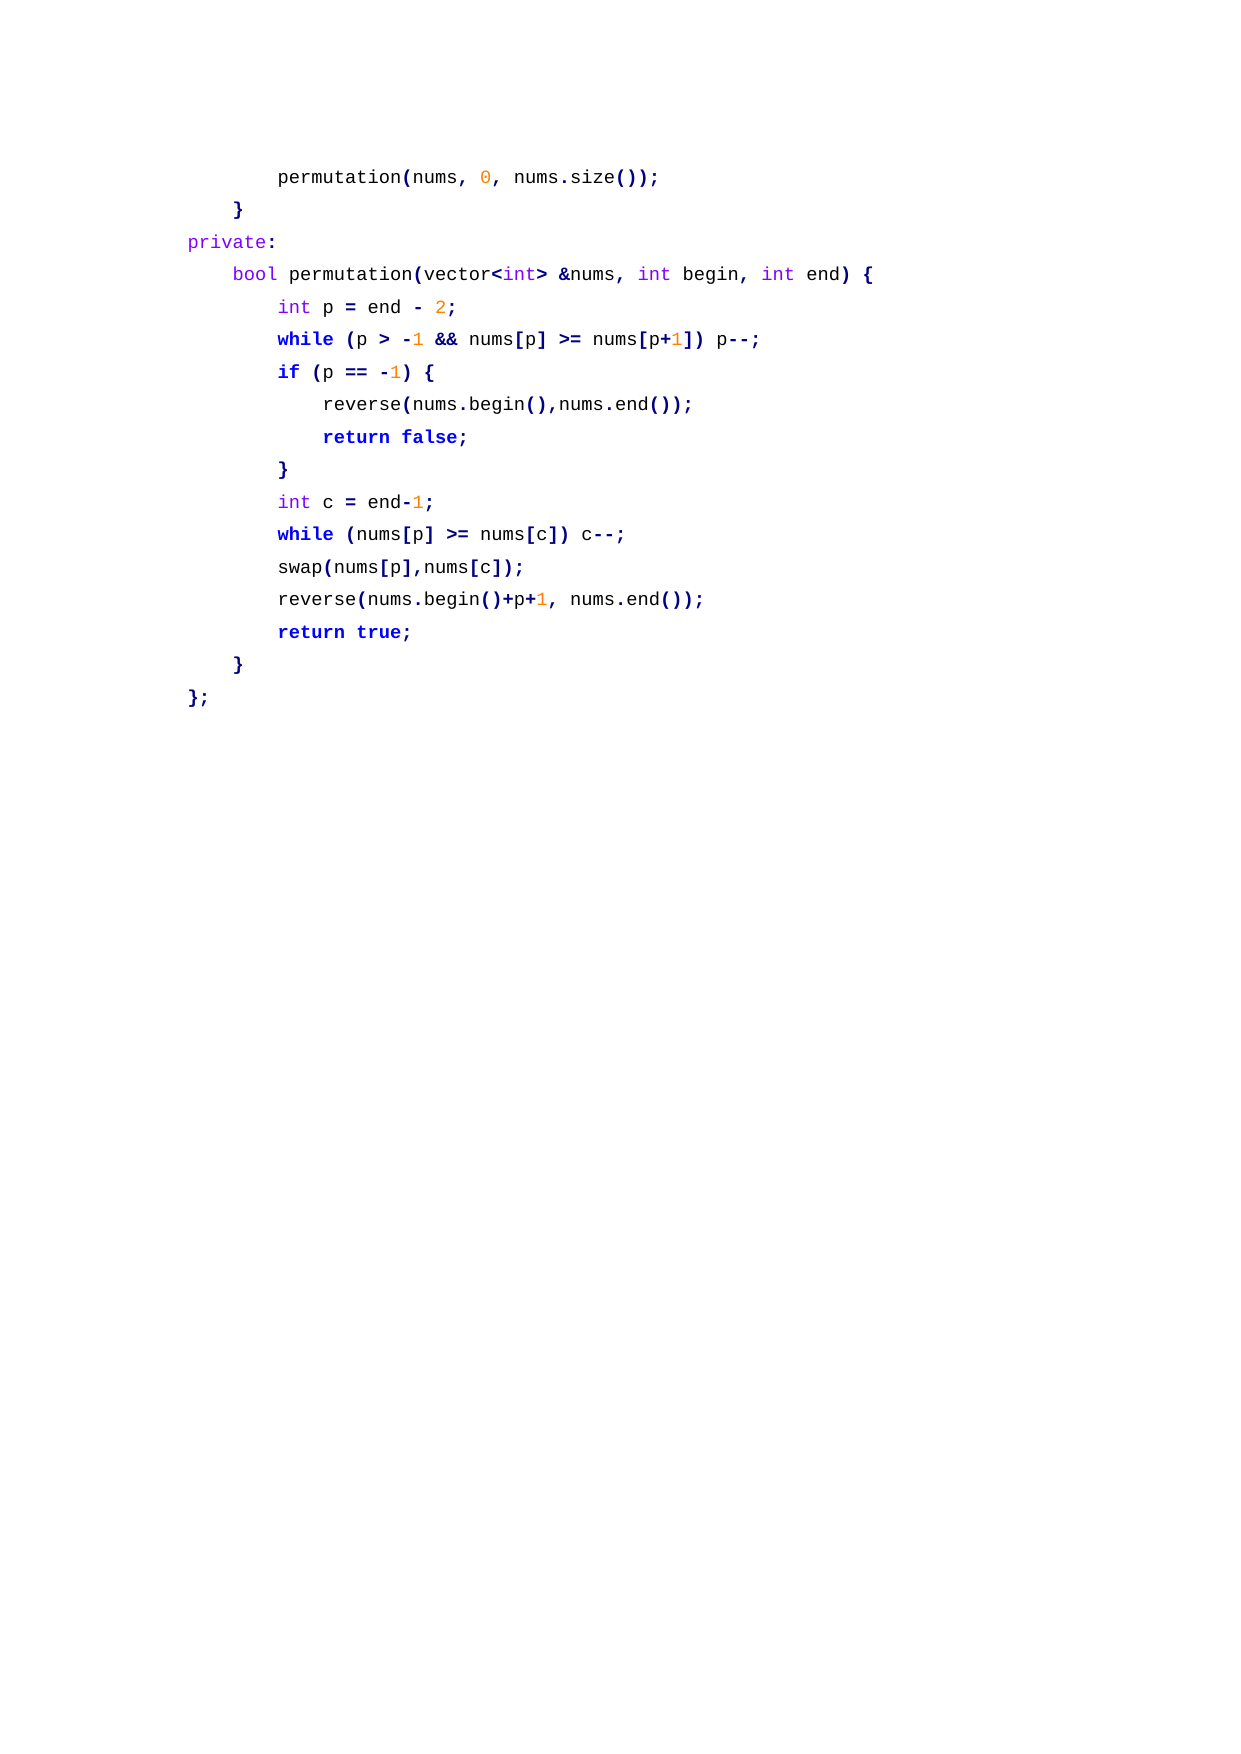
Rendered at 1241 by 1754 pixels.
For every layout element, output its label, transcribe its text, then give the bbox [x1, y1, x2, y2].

text int p = end - 2; [187, 292, 1053, 324]
text return true; [187, 617, 1053, 649]
text return false; [187, 422, 1053, 454]
text bool permutation(vector<int> &nums, int begin, int end) { [187, 259, 1053, 292]
text reverse(nums.begin(),nums.end()); [187, 389, 1053, 422]
text while (nums[p] >= nums[c]) c--; [187, 519, 1053, 552]
text } [187, 649, 1053, 682]
text int c = end-1; [187, 487, 1053, 519]
text if (p == -1) { [187, 357, 1053, 389]
text private: [187, 227, 1053, 259]
text } [187, 454, 1053, 487]
text while (p > -1 && nums[p] >= nums[p+1]) p--; [187, 324, 1053, 357]
text }; [187, 682, 1053, 714]
text permutation(nums, 0, nums.size()); [187, 162, 1053, 194]
text reverse(nums.begin()+p+1, nums.end()); [187, 584, 1053, 617]
text swap(nums[p],nums[c]); [187, 552, 1053, 584]
text } [187, 194, 1053, 227]
